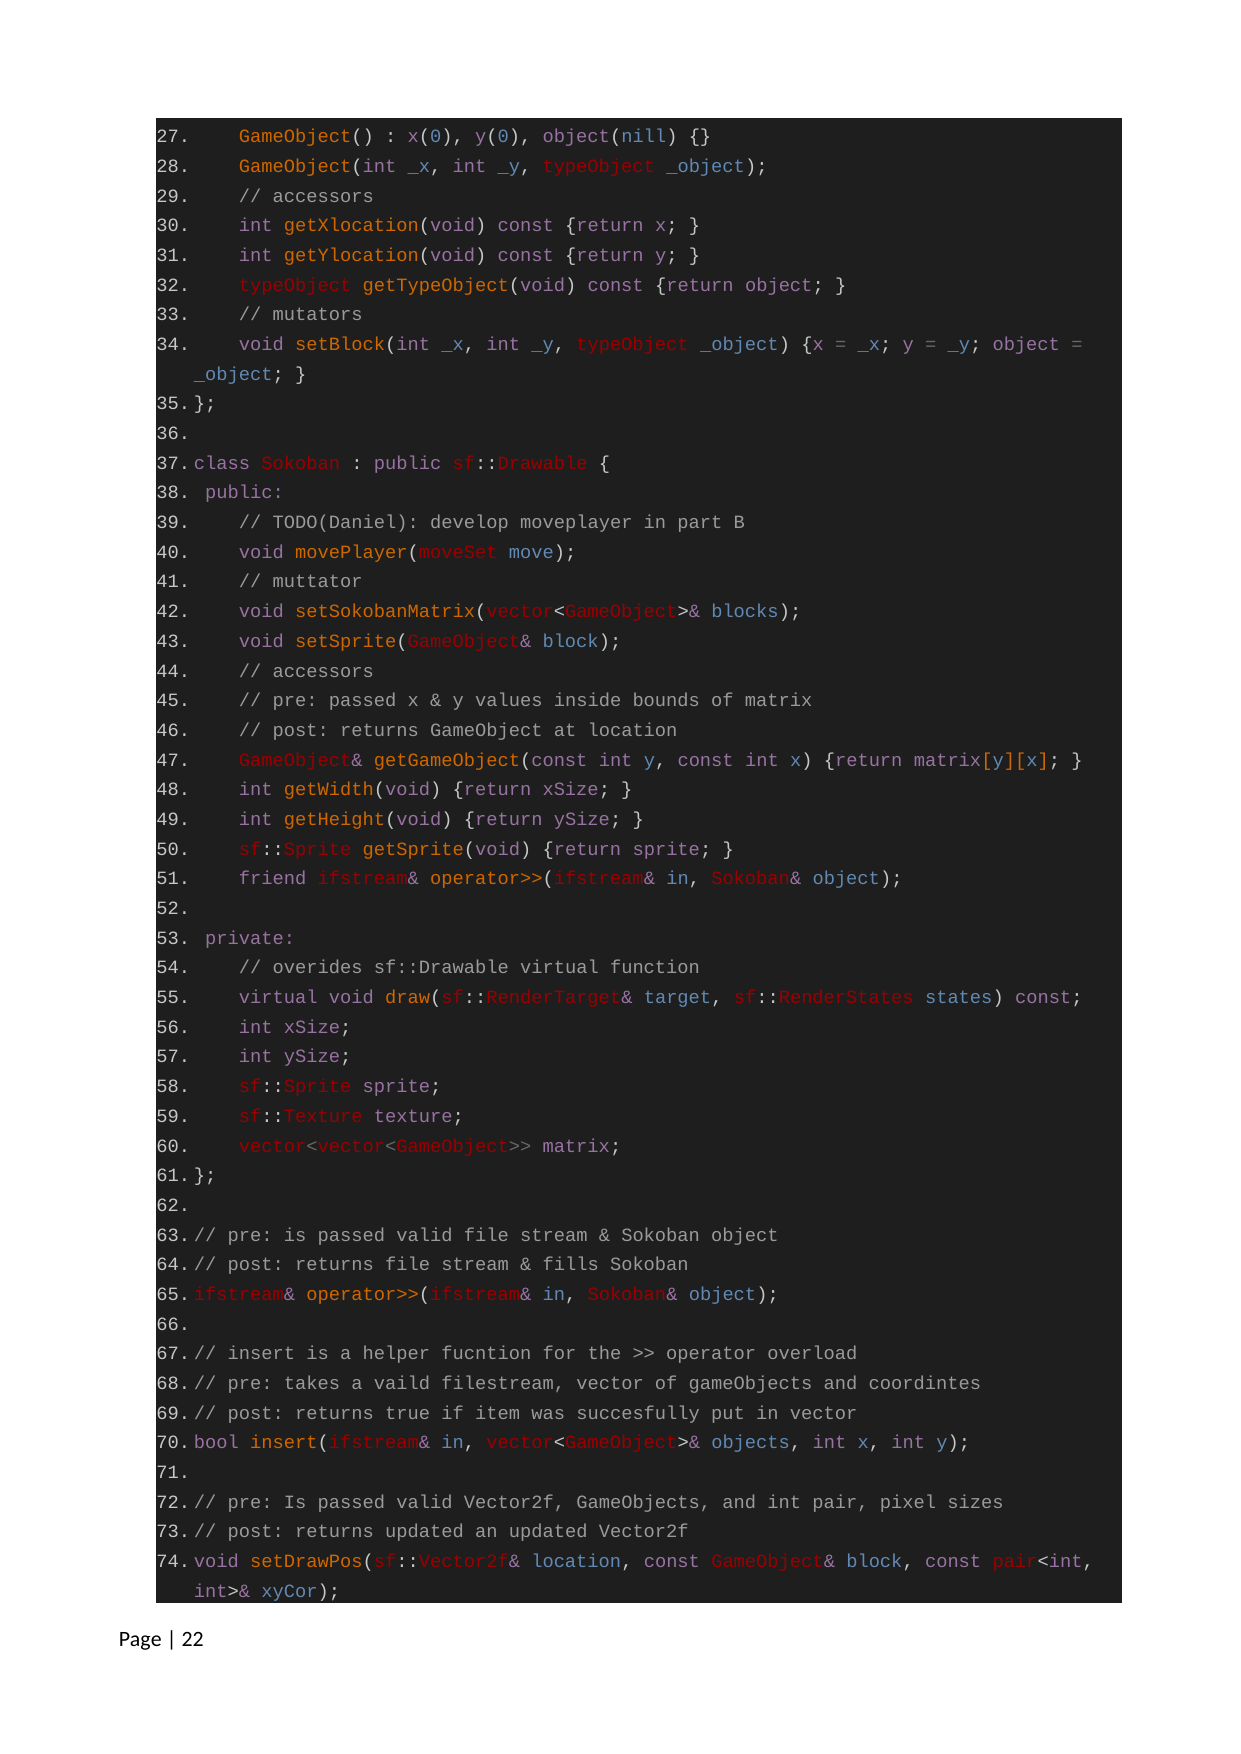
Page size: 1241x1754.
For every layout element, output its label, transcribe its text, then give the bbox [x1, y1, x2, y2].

list GameObject() : x(0), y(0), object(nill) {} [156, 118, 1122, 148]
list // mutators [156, 297, 1122, 326]
list int getYlocation(void) const {return y; } [156, 237, 1122, 267]
list GameObject& getGameObject(const int y, const int x) {return matrix[y][x]; } [156, 742, 1122, 772]
list // post: returns true if item was succesfully put in vector [156, 1395, 1122, 1425]
list // pre: is passed valid file stream & Sokoban object [156, 1217, 1122, 1247]
list bool insert(ifstream& in, vector<GameObject>& objects, int x, int y); [156, 1425, 1122, 1454]
list ifstream& operator>>(ifstream& in, Sokoban& object); [156, 1276, 1122, 1306]
list // accessors [156, 178, 1122, 208]
list // post: returns updated an updated Vector2f [156, 1514, 1122, 1543]
list sf::Sprite getSprite(void) {return sprite; } [156, 831, 1122, 861]
list private: [156, 920, 1122, 950]
list GameObject(int _x, int _y, typeObject _object); [156, 148, 1122, 178]
list int xSize; [156, 1009, 1122, 1039]
list // pre: takes a vaild filestream, vector of gameObjects and coordintes [156, 1365, 1122, 1395]
list void setDrawPos(sf::Vector2f& location, const GameObject& block, const pair<int, int>& xyCor); [156, 1543, 1122, 1603]
list int getWidth(void) {return xSize; } [156, 772, 1122, 801]
list int ySize; [156, 1039, 1122, 1068]
list void setSprite(GameObject& block); [156, 623, 1122, 653]
list friend ifstream& operator>>(ifstream& in, Sokoban& object); [156, 861, 1122, 890]
list sf::Sprite sprite; [156, 1068, 1122, 1098]
list virtual void draw(sf::RenderTarget& target, sf::RenderStates states) const; [156, 979, 1122, 1009]
list vector<vector<GameObject>> matrix; [156, 1128, 1122, 1158]
list }; [156, 386, 1122, 415]
list // post: returns GameObject at location [156, 712, 1122, 742]
list sf::Texture texture; [156, 1098, 1122, 1128]
list }; [156, 1158, 1122, 1187]
list // insert is a helper fucntion for the >> operator overload [156, 1336, 1122, 1365]
list int getXlocation(void) const {return x; } [156, 208, 1122, 237]
list void setBlock(int _x, int _y, typeObject _object) {x = _x; y = _y; object = _object; } [156, 326, 1122, 386]
list public: [156, 475, 1122, 504]
list // pre: Is passed valid Vector2f, GameObjects, and int pair, pixel sizes [156, 1484, 1122, 1514]
list void movePlayer(moveSet move); [156, 534, 1122, 564]
list void setSokobanMatrix(vector<GameObject>& blocks); [156, 593, 1122, 623]
list // TODO(Daniel): develop moveplayer in part B [156, 504, 1122, 534]
list // pre: passed x & y values inside bounds of matrix [156, 683, 1122, 712]
list // muttator [156, 564, 1122, 593]
list // post: returns file stream & fills Sokoban [156, 1247, 1122, 1276]
list class Sokoban : public sf::Drawable { [156, 445, 1122, 475]
list // overides sf::Drawable virtual function [156, 950, 1122, 979]
list // accessors [156, 653, 1122, 683]
list int getHeight(void) {return ySize; } [156, 801, 1122, 831]
list typeObject getTypeObject(void) const {return object; } [156, 267, 1122, 297]
